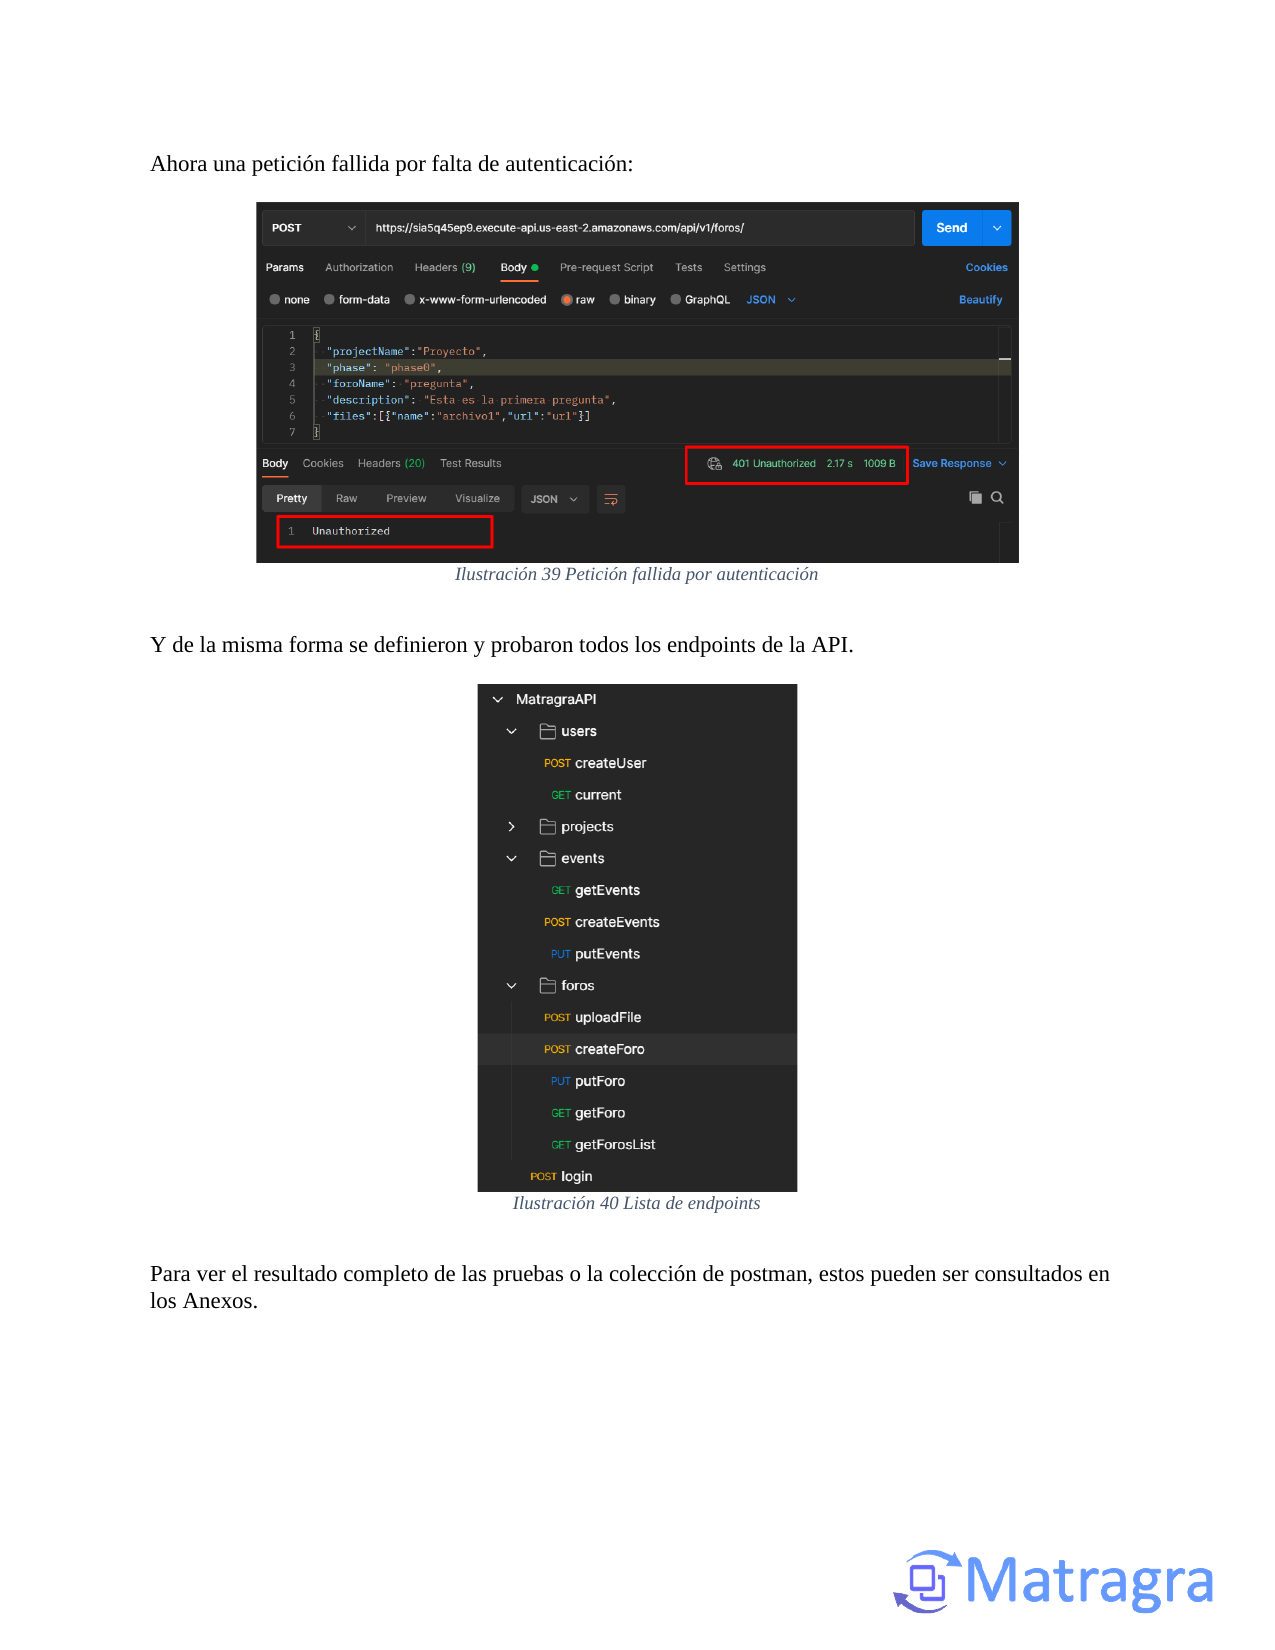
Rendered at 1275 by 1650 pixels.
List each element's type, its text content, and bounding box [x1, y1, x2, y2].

picture [892, 1549, 1213, 1614]
text Ilustración 39 Petición fallida por autenticación [150, 563, 1125, 584]
picture [256, 202, 1019, 563]
picture [477, 684, 798, 1192]
text Ahora una petición fallida por falta de autenticación: [150, 150, 1125, 176]
text Ilustración 40 Lista de endpoints [150, 1192, 1125, 1213]
text Y de la misma forma se definieron y probaron todos los endpoints de la API. [150, 632, 1125, 658]
text Para ver el resultado completo de las pruebas o la colección de postman, estos pueden ser consultados en los Anexos. [150, 1260, 1125, 1313]
